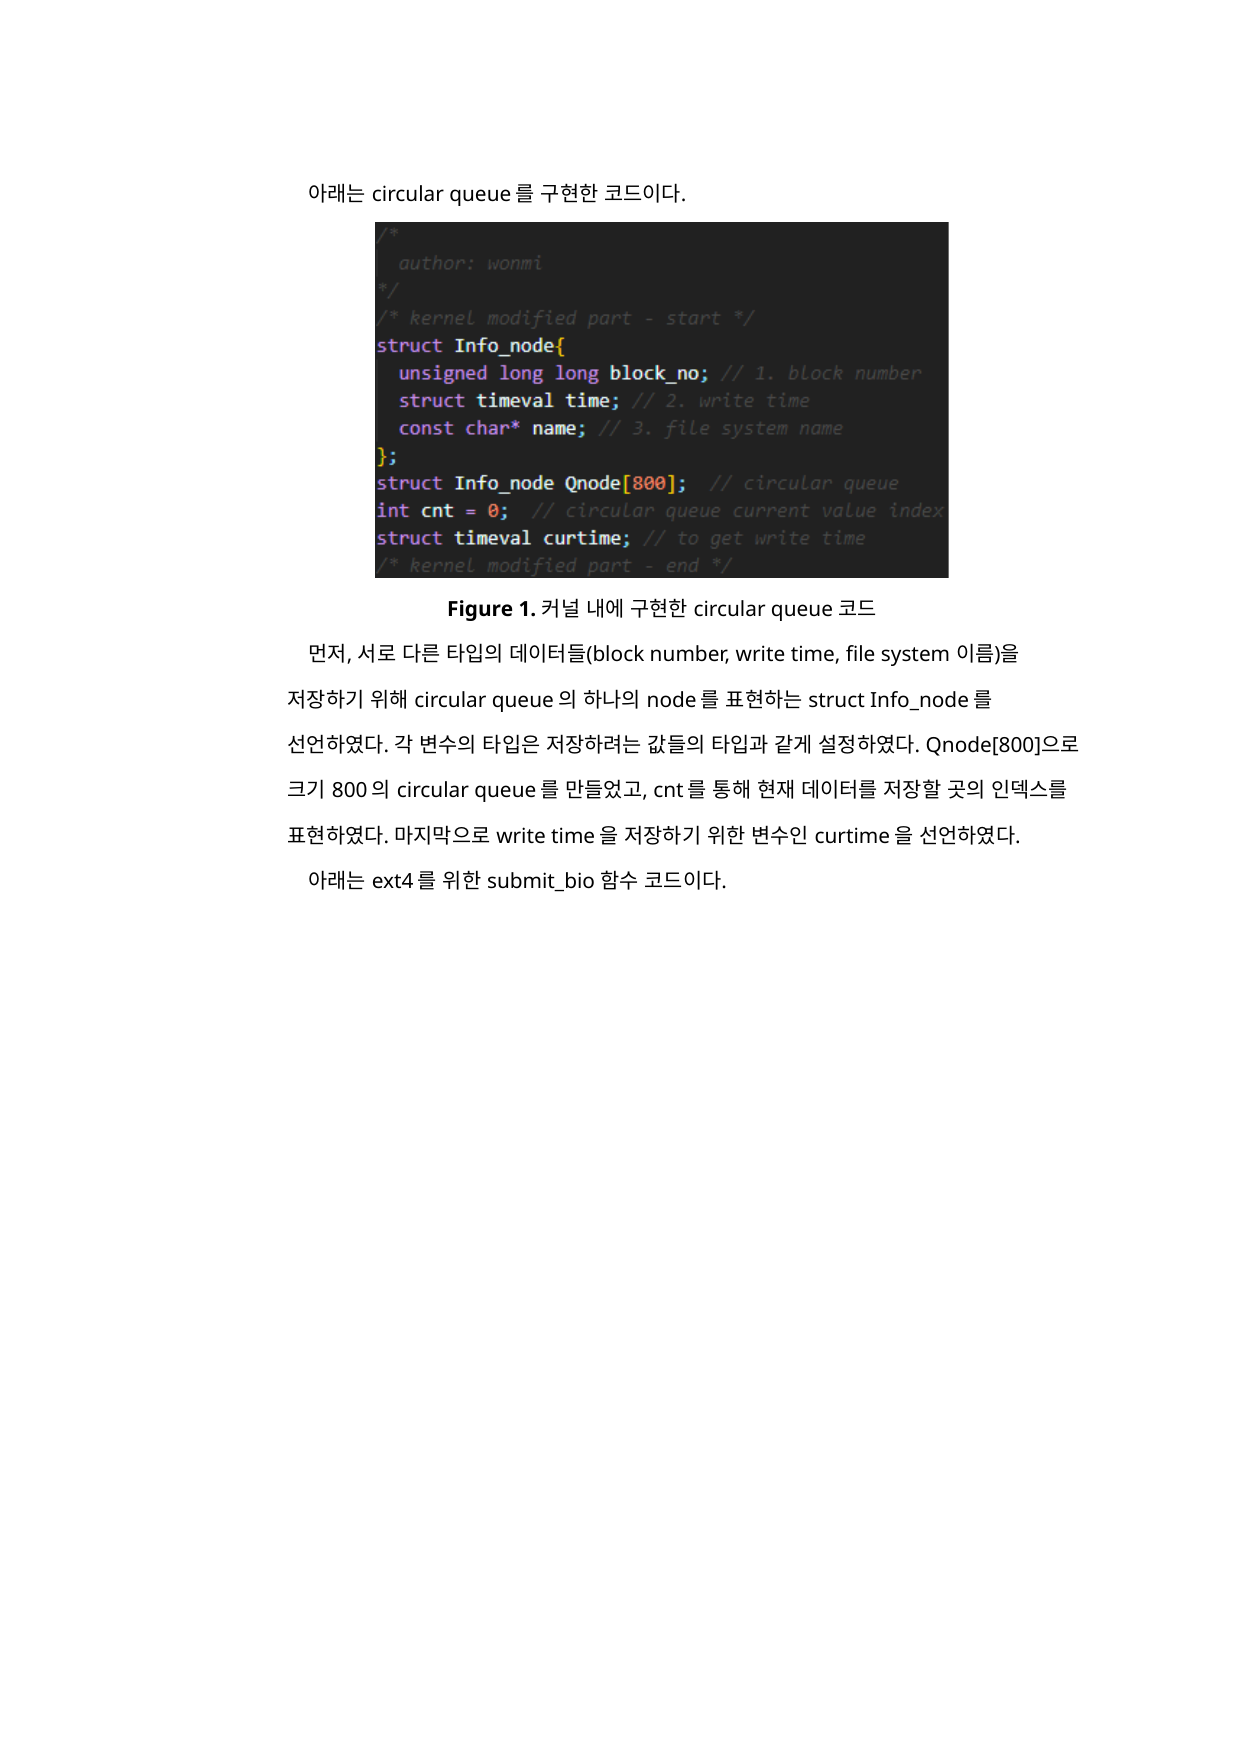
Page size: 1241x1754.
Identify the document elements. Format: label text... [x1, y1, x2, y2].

list 아래는 circular queue를 구현한 코드이다. [287, 177, 1090, 207]
list 먼저, 서로 다른 타입의 데이터들(block number, write time, file system 이름)을 저장하기 위해 circular queue의 하나의 node를 표현하는 struct Info_node를 선언하였다. 각 변수의 타입은 저장하려는 값들의 타입과 같게 설정하였다. Qnode[800]으로 크기 800의 circular queue를 만들었고, cnt를 통해 현재 데이터를 저장할 곳의 인덱스를 표현하였다. 마지막으로 write time을 저장하기 위한 변수인 curtime을 선언하였다. [287, 637, 1090, 849]
text Figure 1. 커널 내에 구현한 circular queue 코드 [150, 592, 1090, 622]
list 아래는 ext4를 위한 submit_bio 함수 코드이다. [287, 864, 1090, 895]
picture [375, 222, 949, 578]
